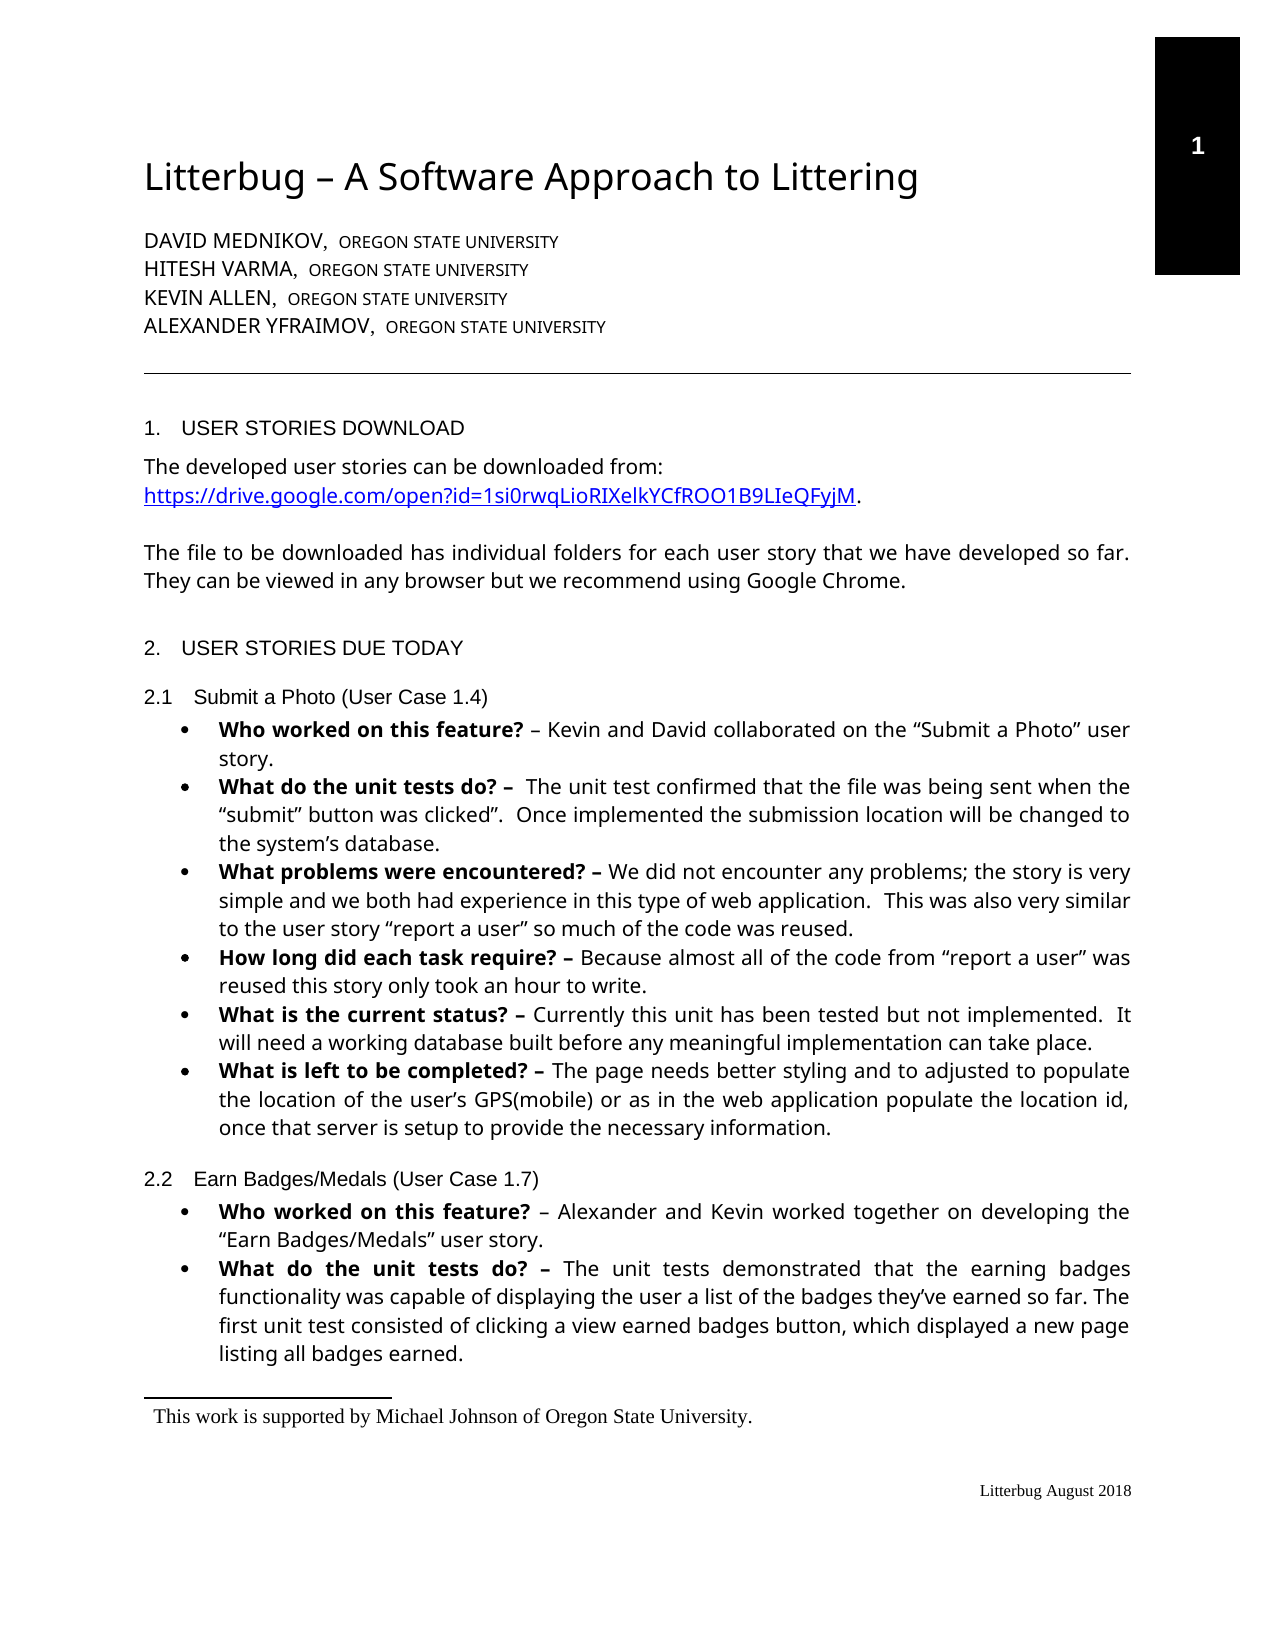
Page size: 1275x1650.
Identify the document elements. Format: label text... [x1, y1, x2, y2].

text https://drive.google.com/open?id=1si0rwqLioRIXelkYCfROO1B9LIeQFyjM. [144, 481, 1131, 509]
title Litterbug – A Software Approach to Littering [144, 150, 1131, 201]
list Who worked on this feature? – Kevin and David collaborated on the “Submit a Photo” user story. [181, 715, 1131, 772]
list What do the unit tests do? – The unit tests demonstrated that the earning badges functionality was capable of displaying the user a list of the badges they’ve earned so far. The first unit test consisted of clicking a view earned badges button, which displayed a new page listing all badges earned. [181, 1254, 1131, 1368]
text The developed user stories can be downloaded from: [144, 452, 1131, 481]
subtitle USER STORIES Download [144, 416, 1131, 440]
subtitle Earn Badges/Medals (User Case 1.7) [144, 1167, 1131, 1191]
list What is left to be completed? – The page needs better styling and to adjusted to populate the location of the user’s GPS(mobile) or as in the web application populate the location id, once that server is setup to provide the necessary information. [181, 1057, 1131, 1142]
list Who worked on this feature? – Alexander and Kevin worked together on developing the “Earn Badges/Medals” user story. [181, 1197, 1131, 1254]
subtitle USER STORIES due today [144, 636, 1131, 660]
list What is the current status? – Currently this unit has been tested but not implemented. It will need a working database built before any meaningful implementation can take place. [181, 1000, 1131, 1057]
subtitle Submit a Photo (User Case 1.4) [144, 685, 1131, 709]
list What do the unit tests do? – The unit test confirmed that the file was being sent when the “submit” button was clicked”. Once implemented the submission location will be changed to the system’s database. [181, 772, 1131, 857]
list What problems were encountered? – We did not encounter any problems; the story is very simple and we both had experience in this type of web application. This was also very similar to the user story “report a user” so much of the code was reused. [181, 857, 1131, 943]
text The file to be downloaded has individual folders for each user story that we have developed so far. They can be viewed in any browser but we recommend using Google Chrome. [144, 538, 1131, 594]
list How long did each task require? – Because almost all of the code from “report a user” was reused this story only took an hour to write. [181, 943, 1131, 1000]
text David Mednikov, Oregon State University Hitesh Varma, Oregon State University Kevin Allen, Oregon State University Alexander Yfraimov, Oregon State University [144, 226, 1131, 373]
